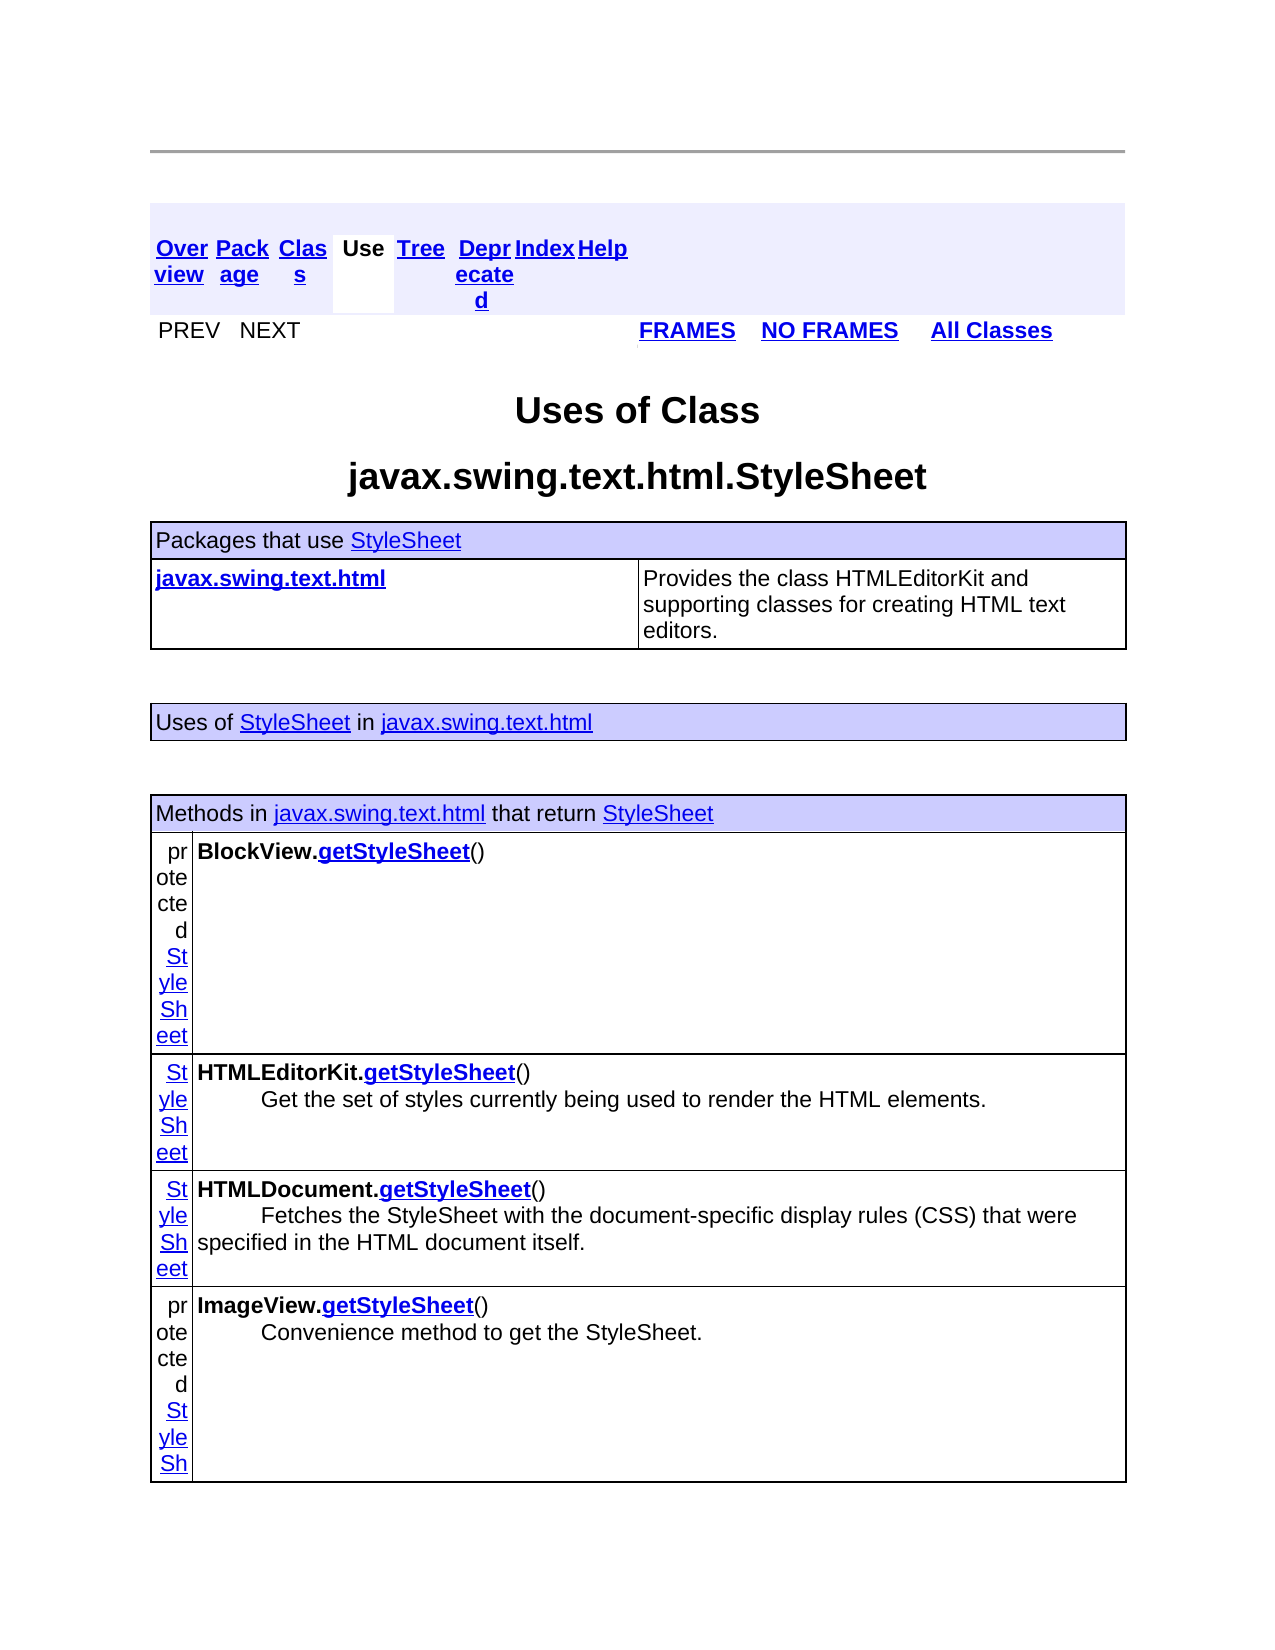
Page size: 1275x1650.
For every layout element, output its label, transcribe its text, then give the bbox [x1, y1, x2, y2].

text javax.swing.text.html.StyleSheet [150, 454, 1125, 497]
table_header [150, 203, 1125, 315]
table_cell HTMLEditorKit.getStyleSheet() Get the set of styles currently being used to render the HTML elements. [193, 1055, 1125, 1169]
table_cell BlockView.getStyleSheet() [193, 833, 1125, 1053]
table_cell StyleSheet [152, 1055, 192, 1169]
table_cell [152, 1287, 192, 1481]
text Uses of Class [150, 388, 1125, 431]
table_cell HTMLDocument.getStyleSheet() Fetches the StyleSheet with the document-specific display rules (CSS) that were specified in the HTML document itself. [193, 1171, 1125, 1286]
table_cell StyleSheet [152, 1171, 192, 1286]
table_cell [193, 1287, 1125, 1481]
table_cell PREV NEXT [150, 315, 637, 345]
table_cell Provides the class HTMLEditorKit and supporting classes for creating HTML text editors. [639, 560, 1125, 648]
table_cell FRAMES NO FRAMES All Classes [638, 315, 1125, 345]
table_header Uses of StyleSheet in javax.swing.text.html [152, 704, 1125, 740]
table_header Packages that use StyleSheet [152, 523, 1125, 558]
table_cell protected StyleSheet [152, 833, 192, 1053]
table_header Methods in javax.swing.text.html that return StyleSheet [152, 796, 1125, 831]
table_cell javax.swing.text.html [152, 560, 638, 648]
